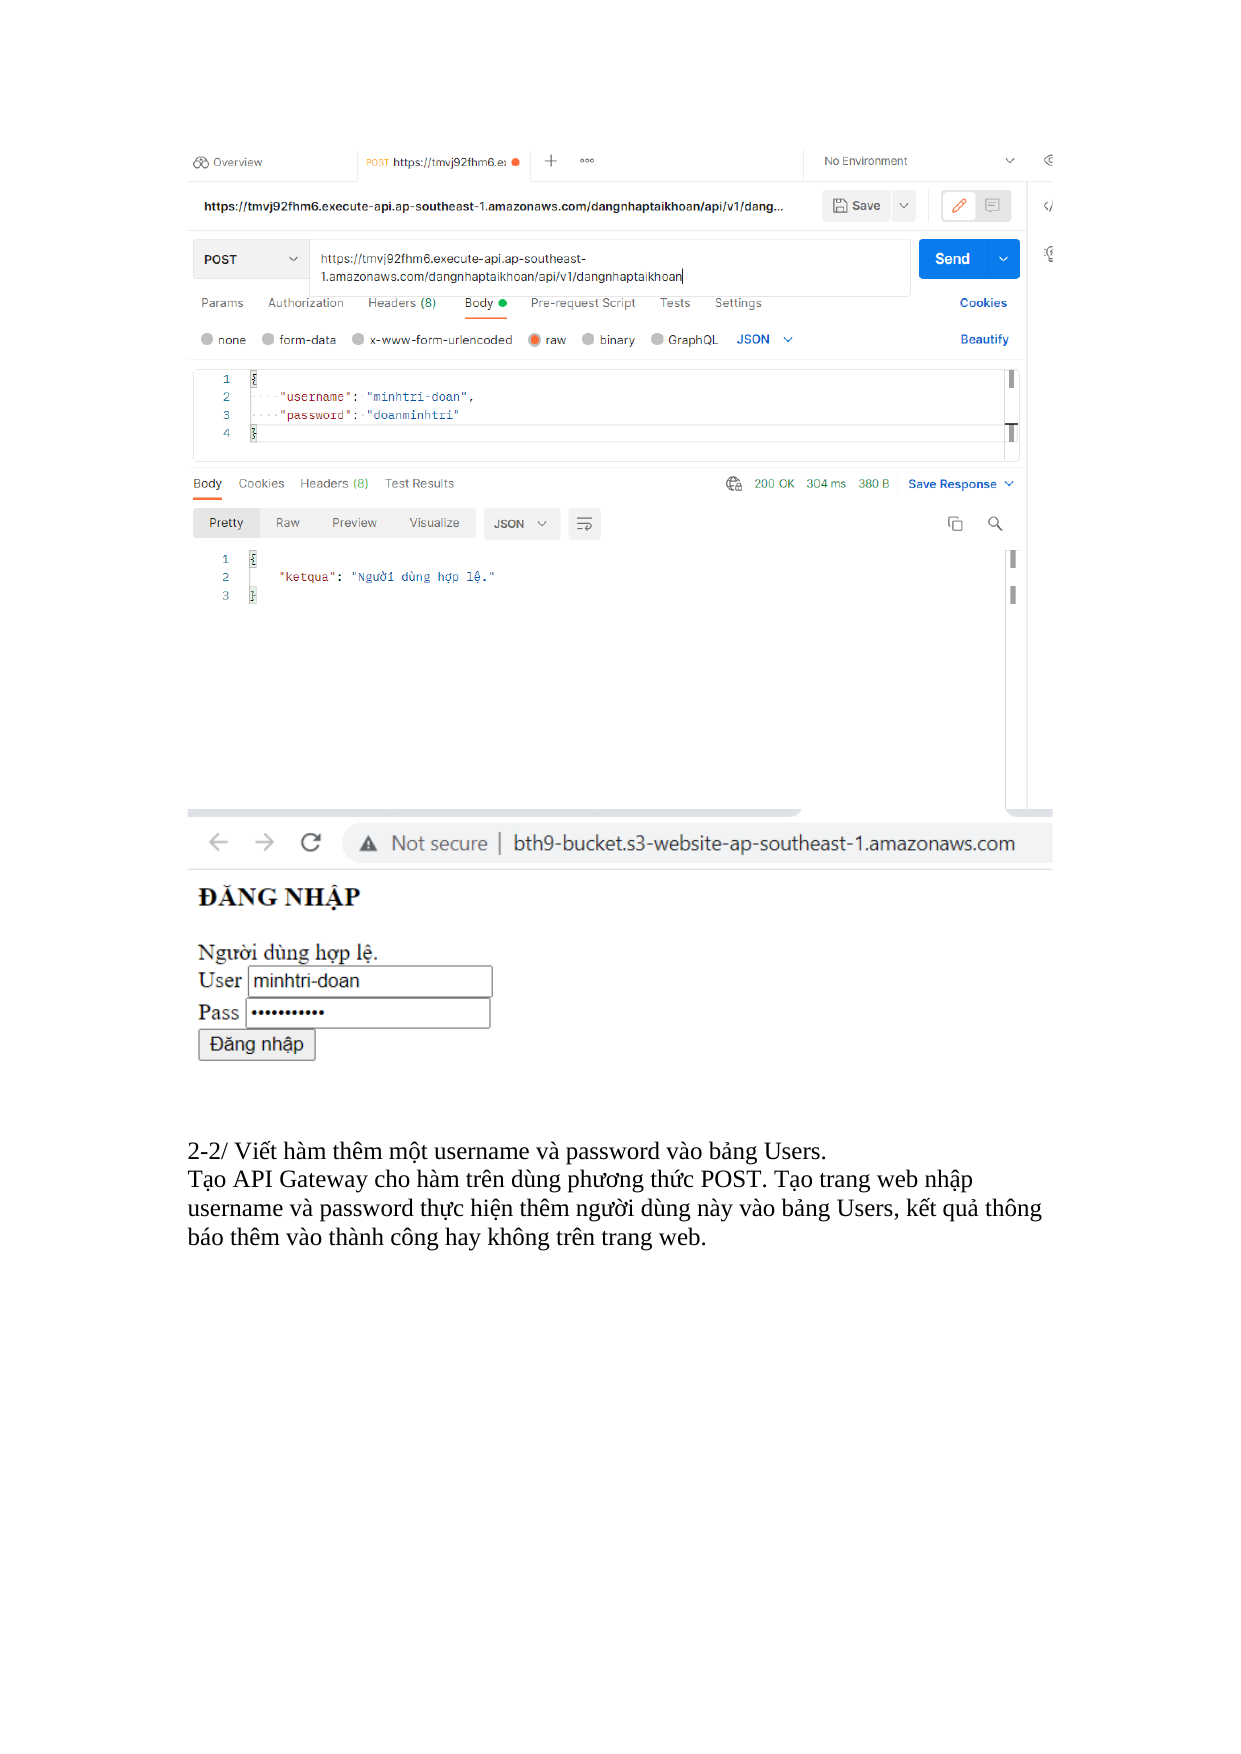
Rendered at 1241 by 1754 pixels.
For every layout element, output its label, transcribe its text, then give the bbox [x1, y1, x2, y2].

picture [187, 150, 1053, 1107]
text 2-2/ Viết hàm thêm một username và password vào bảng Users. [187, 1136, 1053, 1164]
text Tạo API Gateway cho hàm trên dùng phương thức POST. Tạo trang web nhập username và password thực hiện thêm người dùng này vào bảng Users, kết quả thông báo thêm vào thành công hay không trên trang web. [187, 1164, 1053, 1251]
